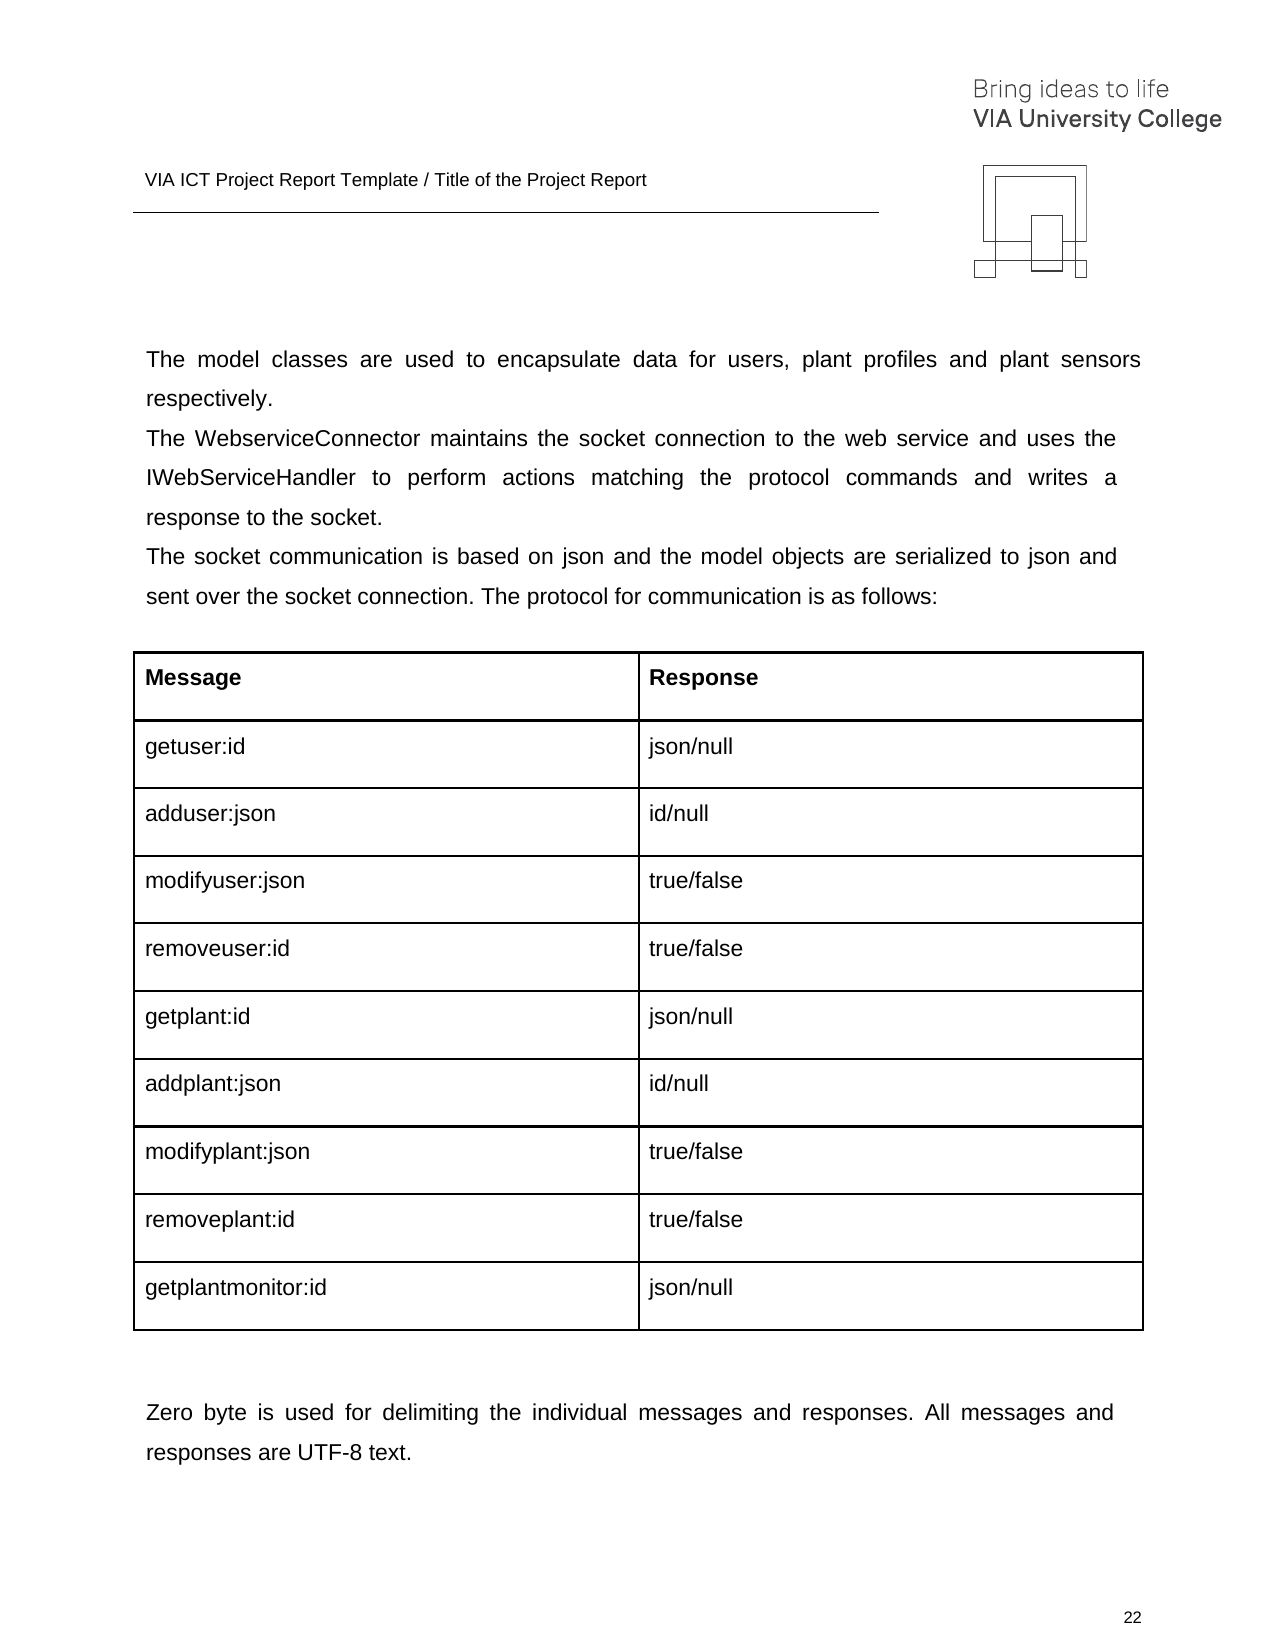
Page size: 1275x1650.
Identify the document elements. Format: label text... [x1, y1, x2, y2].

table_cell removeuser:id [135, 924, 638, 990]
table_cell addplant:json [135, 1060, 638, 1125]
text The WebserviceConnector maintains the socket connection to the web service and uses the IWebServiceHandler to perform actions matching the protocol commands and writes a response to the socket. [146, 425, 1118, 530]
table_cell true/false [640, 924, 1142, 990]
table_cell true/false [640, 1128, 1142, 1193]
table_header Message [135, 654, 638, 719]
table_cell json/null [640, 992, 1142, 1058]
table_cell getplantmonitor:id [135, 1263, 638, 1328]
table_cell id/null [640, 789, 1142, 854]
table_cell true/false [640, 1195, 1142, 1261]
table_cell true/false [640, 857, 1142, 922]
text The model classes are used to encapsulate data for users, plant profiles and plant sensors respectively. [146, 346, 1142, 412]
text Zero byte is used for delimiting the individual messages and responses. All messages and responses are UTF-8 text. [146, 1399, 1116, 1465]
table_cell getuser:id [135, 722, 638, 787]
text The socket communication is based on json and the model objects are serialized to json and sent over the socket connection. The protocol for communication is as follows: [146, 543, 1118, 609]
table_cell modifyuser:json [135, 857, 638, 922]
table_cell removeplant:id [135, 1195, 638, 1261]
table_cell json/null [640, 722, 1142, 787]
table_cell adduser:json [135, 789, 638, 854]
table_cell id/null [640, 1060, 1142, 1125]
table_cell modifyplant:json [135, 1128, 638, 1193]
table_header Response [640, 654, 1142, 719]
table_cell getplant:id [135, 992, 638, 1058]
table_cell json/null [640, 1263, 1142, 1328]
